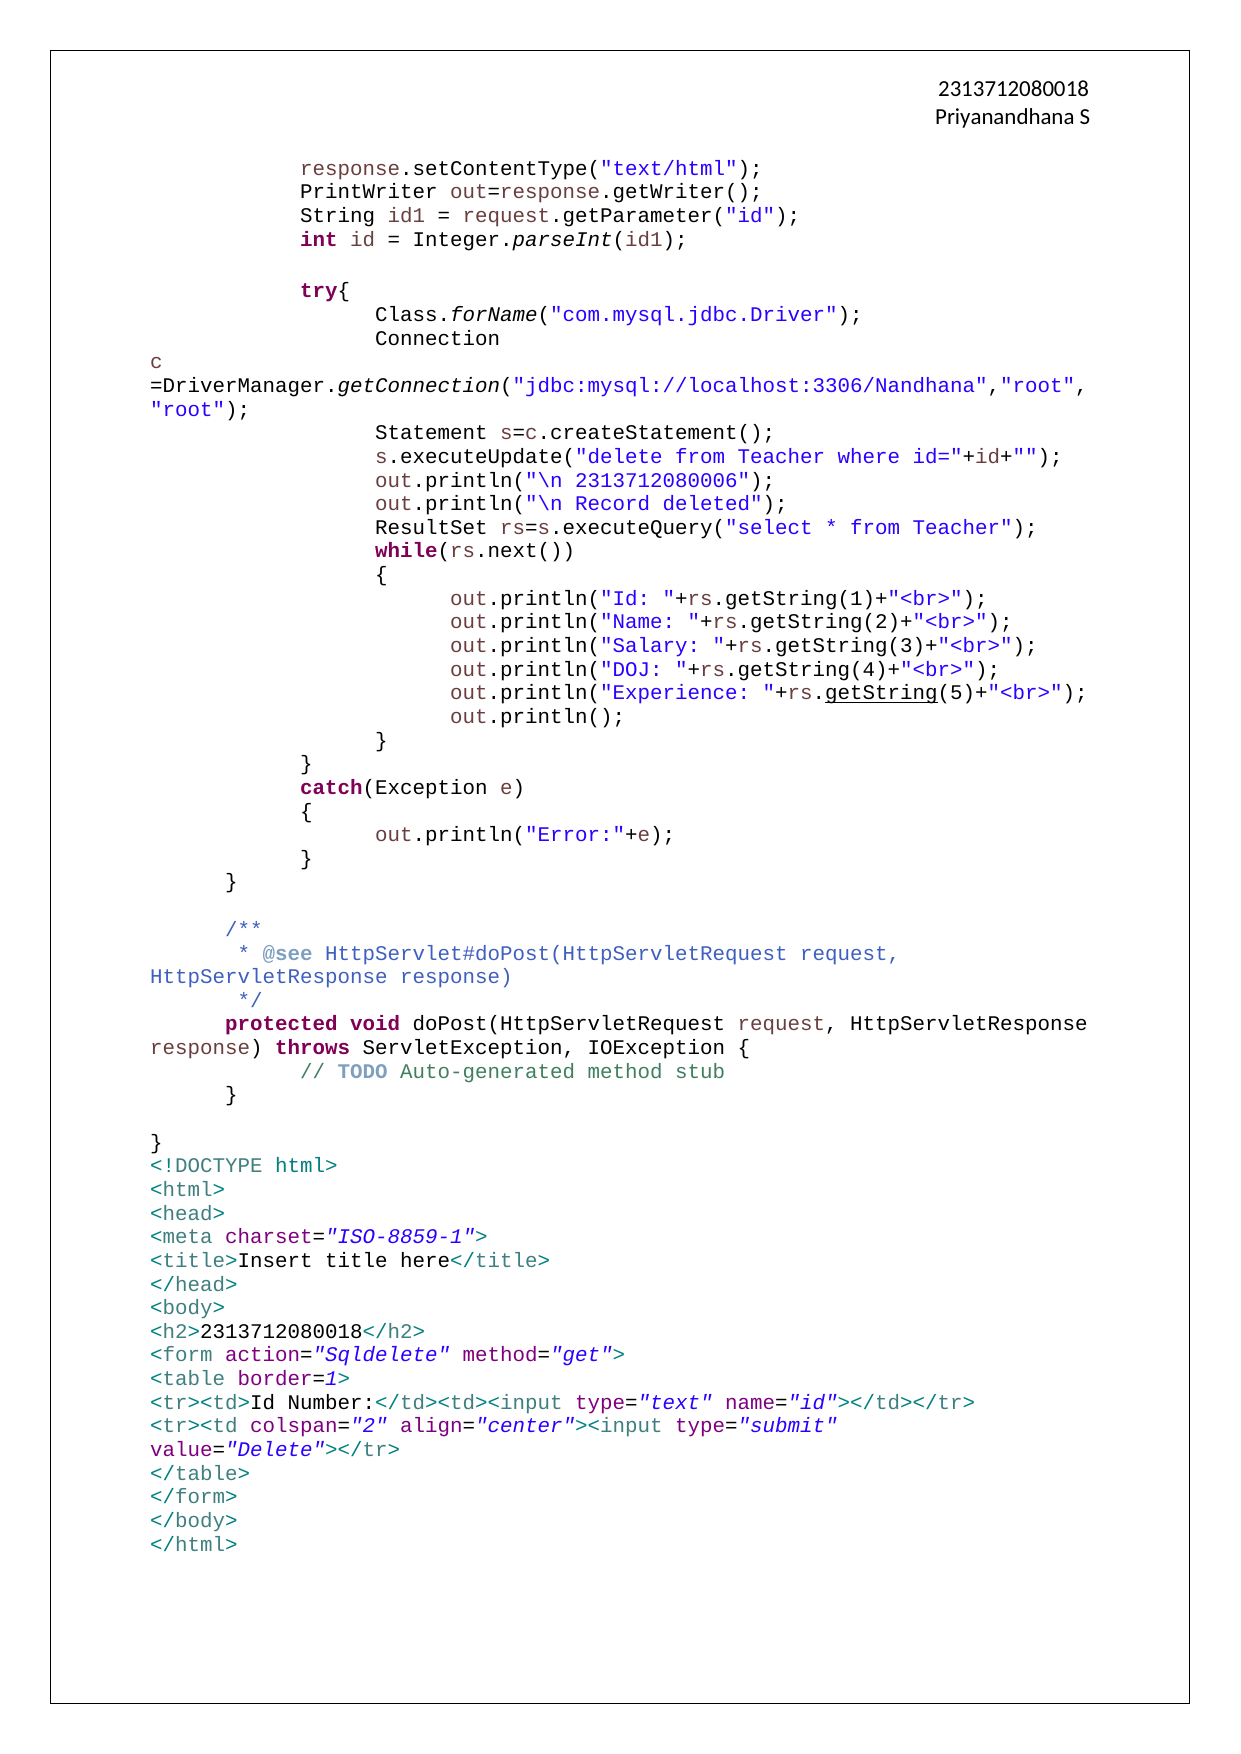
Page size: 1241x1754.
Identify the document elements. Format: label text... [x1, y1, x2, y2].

text <!DOCTYPE html> [150, 1155, 1090, 1179]
text PrintWriter out=response.getWriter(); [150, 181, 1090, 205]
text */ [150, 990, 1090, 1013]
text * @see HttpServlet#doPost(HttpServletRequest request, HttpServletResponse response) [150, 942, 1090, 990]
text </body> [150, 1510, 1090, 1534]
text out.println("Error:"+e); [150, 824, 1090, 848]
text String id1 = request.getParameter("id"); [150, 205, 1090, 229]
text <h2>2313712080018</h2> [150, 1321, 1090, 1344]
text } [150, 872, 1090, 895]
text </table> [150, 1463, 1090, 1486]
text <tr><td>Id Number:</td><td><input type="text" name="id"></td></tr> [150, 1392, 1090, 1415]
text Class.forName("com.mysql.jdbc.Driver"); [150, 304, 1090, 328]
text } [150, 1084, 1090, 1108]
text { [150, 564, 1090, 588]
text } [150, 730, 1090, 753]
text <table border=1> [150, 1368, 1090, 1392]
text out.println("Name: "+rs.getString(2)+"<br>"); [150, 611, 1090, 635]
text out.println("\n 2313712080006"); [150, 469, 1090, 493]
text <head> [150, 1203, 1090, 1226]
text out.println("DOJ: "+rs.getString(4)+"<br>"); [150, 659, 1090, 682]
text out.println("Salary: "+rs.getString(3)+"<br>"); [150, 635, 1090, 659]
text /** [150, 919, 1090, 942]
text int id = Integer.parseInt(id1); [150, 229, 1090, 252]
text <title>Insert title here</title> [150, 1250, 1090, 1273]
text } [150, 753, 1090, 777]
text out.println(); [150, 706, 1090, 730]
text catch(Exception e) [150, 777, 1090, 801]
text try{ [150, 280, 1090, 304]
text { [150, 801, 1090, 824]
text </form> [150, 1486, 1090, 1510]
text // TODO Auto-generated method stub [150, 1061, 1090, 1084]
text ResultSet rs=s.executeQuery("select * from Teacher"); [150, 517, 1090, 541]
text } [150, 848, 1090, 872]
text <form action="Sqldelete" method="get"> [150, 1344, 1090, 1368]
text response.setContentType("text/html"); [150, 158, 1090, 181]
text out.println("Experience: "+rs.getString(5)+"<br>"); [150, 682, 1090, 706]
text </html> [150, 1534, 1090, 1557]
text Connection c=DriverManager.getConnection("jdbc:mysql://localhost:3306/Nandhana","root","root"); [150, 328, 1090, 422]
text <meta charset="ISO-8859-1"> [150, 1226, 1090, 1250]
text out.println("Id: "+rs.getString(1)+"<br>"); [150, 588, 1090, 611]
text <body> [150, 1297, 1090, 1321]
text Statement s=c.createStatement(); [150, 422, 1090, 446]
text } [150, 1132, 1090, 1155]
text <tr><td colspan="2" align="center"><input type="submit" value="Delete"></tr> [150, 1415, 1090, 1463]
text out.println("\n Record deleted"); [150, 493, 1090, 517]
text </head> [150, 1273, 1090, 1297]
text <html> [150, 1179, 1090, 1203]
text protected void doPost(HttpServletRequest request, HttpServletResponse response) throws ServletException, IOException { [150, 1013, 1090, 1061]
text while(rs.next()) [150, 541, 1090, 564]
text s.executeUpdate("delete from Teacher where id="+id+""); [150, 446, 1090, 469]
